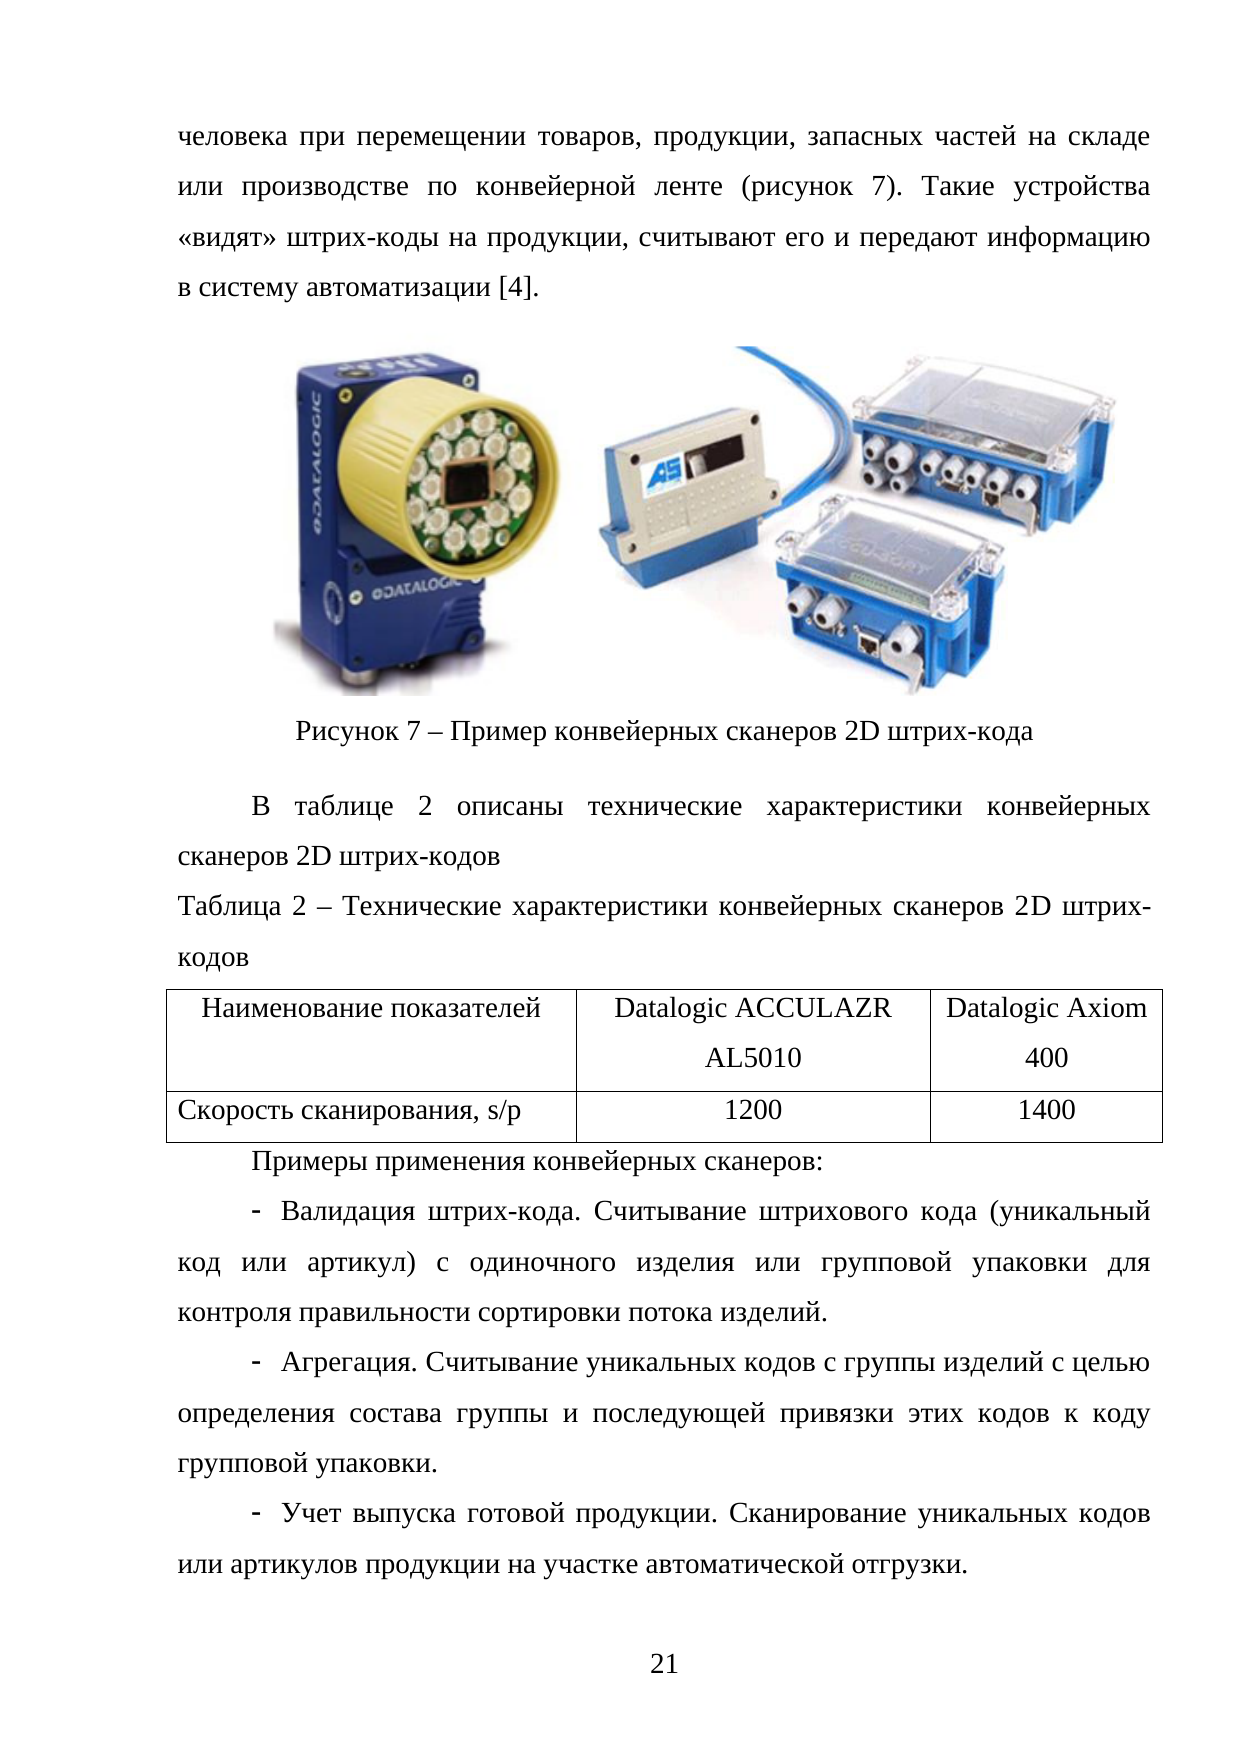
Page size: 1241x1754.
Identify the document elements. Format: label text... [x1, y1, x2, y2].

table_cell Скорость сканирования, s/p [167, 1092, 576, 1142]
text Учет выпуска готовой продукции. Сканирование уникальных кодов или артикулов продукции на участке автоматической отгрузки. [177, 1495, 1152, 1579]
text Примеры применения конвейерных сканеров: [177, 1143, 1152, 1177]
text В таблице 2 описаны технические характеристики конвейерных сканеров 2D штрих-кодов [177, 788, 1152, 872]
text Валидация штрих-кода. Считывание штрихового кода (уникальный код или артикул) с одиночного изделия или групповой упаковки для контроля правильности сортировки потока изделий. [177, 1193, 1152, 1328]
table_cell 1200 [577, 1092, 930, 1142]
table_cell 1400 [931, 1092, 1162, 1142]
table_header Наименование показателей [167, 990, 576, 1091]
text Агрегация. Считывание уникальных кодов с группы изделий с целью определения состава группы и последующей привязки этих кодов к коду групповой упаковки. [177, 1344, 1152, 1479]
table_header Datalogic ACCULAZR AL5010 [577, 990, 930, 1091]
text Таблица 2 – Технические характеристики конвейерных сканеров 2D штрих-кодов [177, 888, 1152, 972]
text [177, 118, 1152, 303]
table_header Datalogic Axiom 400 [931, 990, 1162, 1091]
picture [201, 319, 1128, 696]
